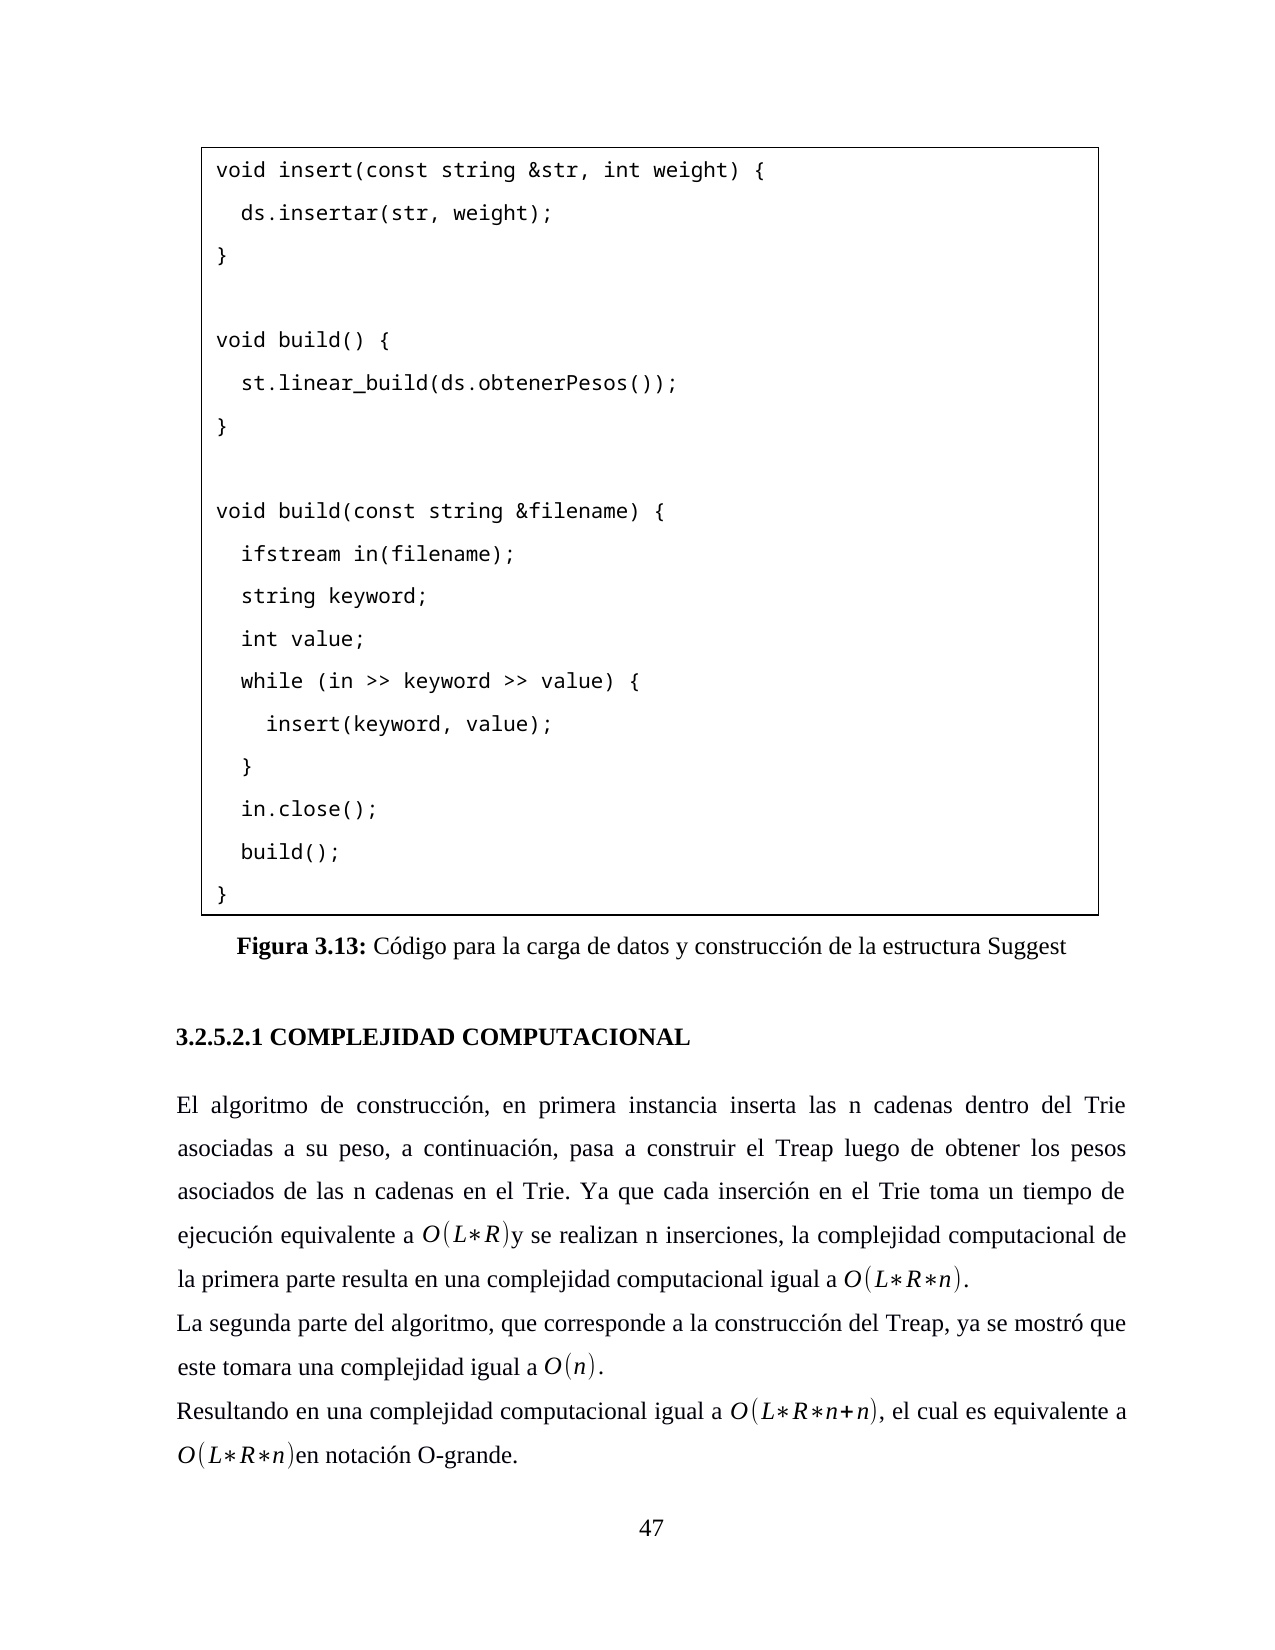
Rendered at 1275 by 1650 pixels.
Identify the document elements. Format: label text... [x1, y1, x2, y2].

subtitle 3.2.5.2.1 COMPLEJIDAD COMPUTACIONAL [176, 1022, 1127, 1051]
text El algoritmo de construcción, en primera instancia inserta las n cadenas dentro del Trie asociadas a su peso, a continuación, pasa a construir el Treap luego de obtener los pesos asociados de las n cadenas en el Trie. Ya que cada inserción en el Trie toma un tiempo de ejecución equivalente a y se realizan n inserciones, la complejidad computacional de la primera parte resulta en una complejidad computacional igual a [176, 1090, 1127, 1294]
text Resultando en una complejidad computacional igual a , el cual es equivalente a en notación O-grande. [176, 1396, 1127, 1470]
text Figura 3.13: Código para la carga de datos y construcción de la estructura Suggest [176, 931, 1127, 960]
text La segunda parte del algoritmo, que corresponde a la construcción del Treap, ya se mostró que este tomara una complejidad igual a [176, 1308, 1127, 1381]
